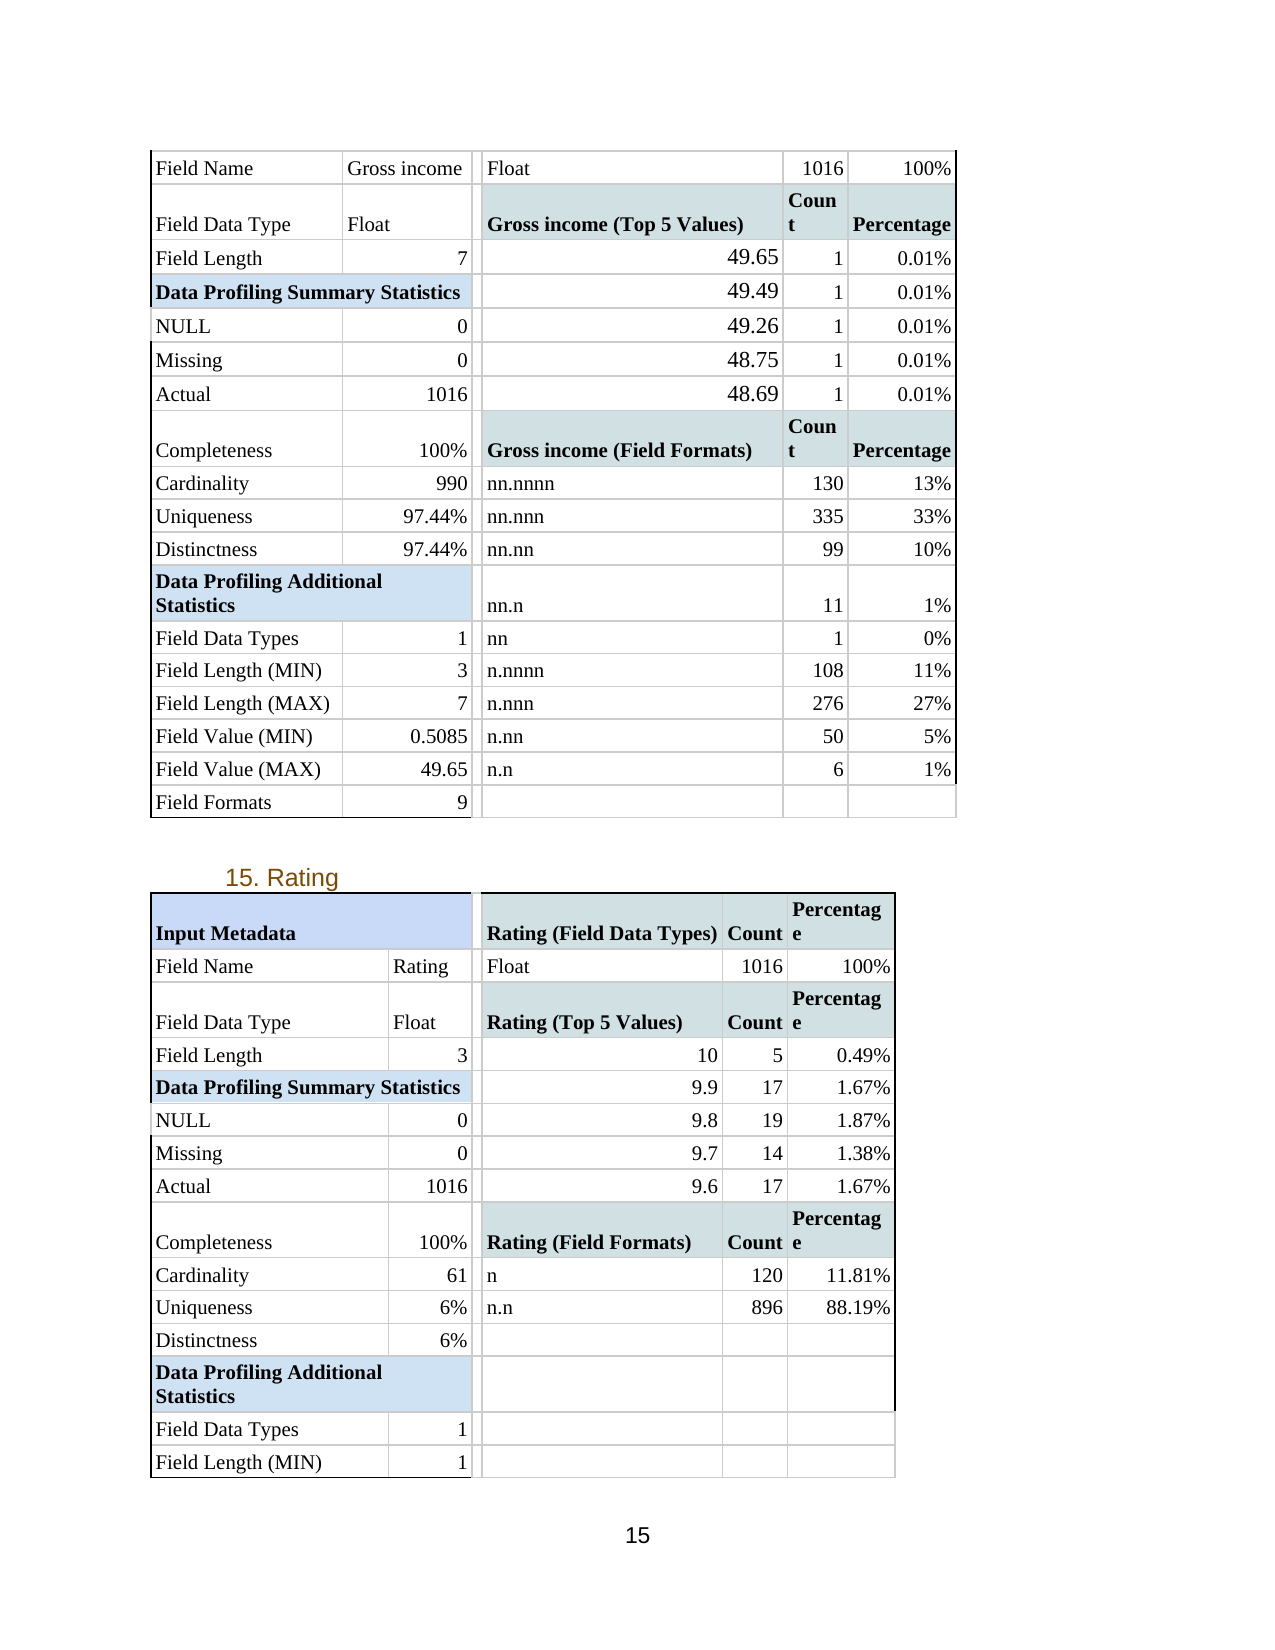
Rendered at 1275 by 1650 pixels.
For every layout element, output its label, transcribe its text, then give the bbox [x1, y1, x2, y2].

table_cell nn [483, 622, 782, 653]
table_cell 0 [389, 1104, 471, 1135]
table_cell 335 [784, 500, 847, 531]
table_cell [483, 1357, 722, 1411]
table_cell [473, 1170, 481, 1201]
table_cell Completeness [152, 411, 342, 466]
table_cell [473, 500, 481, 531]
table_cell n.n [483, 1291, 722, 1322]
table_cell 6 [784, 753, 847, 784]
table_cell [849, 786, 955, 817]
table_cell 6% [389, 1324, 471, 1355]
table_header Rating (Field Data Types) [483, 894, 722, 948]
table_cell [723, 1413, 787, 1444]
table_cell [473, 654, 481, 686]
table_cell 276 [784, 687, 847, 718]
table_cell Missing [152, 1137, 388, 1168]
table_cell [473, 753, 481, 784]
table_cell [473, 1104, 481, 1135]
table_cell [473, 309, 481, 341]
table_cell 19 [723, 1104, 787, 1135]
table_cell Uniqueness [152, 1291, 388, 1322]
table_cell 9.8 [483, 1104, 722, 1135]
table_cell 1016 [343, 377, 471, 409]
table_cell Data Profiling Additional Statistics [152, 566, 471, 620]
table_cell 0.49% [788, 1038, 894, 1070]
table_cell Rating (Top 5 Values) [483, 983, 722, 1037]
table_cell [473, 1203, 481, 1257]
table_cell [483, 1446, 722, 1477]
table_cell [473, 467, 481, 498]
table_cell 100% [849, 152, 955, 183]
table_cell 6% [389, 1291, 471, 1322]
table_cell 120 [723, 1258, 787, 1290]
table_cell [473, 622, 481, 653]
table_cell 0.01% [849, 377, 955, 409]
table_cell [483, 1324, 722, 1355]
table_cell 49.26 [483, 309, 782, 341]
table_cell [473, 1258, 481, 1290]
table_cell n.nnn [483, 687, 782, 718]
table_cell 1016 [723, 950, 787, 981]
table_cell Percentage [849, 185, 955, 239]
table_cell nn.nn [483, 533, 782, 564]
table_cell 50 [784, 720, 847, 751]
table_cell 1 [784, 622, 847, 653]
table_cell [788, 1357, 894, 1411]
table_cell Field Formats [152, 786, 342, 817]
subtitle 15. Rating [225, 863, 1125, 892]
table_cell [473, 950, 481, 981]
table_cell 7 [343, 240, 471, 273]
table_header [473, 894, 481, 948]
table_cell Percentage [788, 983, 894, 1037]
table_cell [473, 720, 481, 751]
table_cell [723, 1324, 787, 1355]
table_cell Distinctness [152, 533, 342, 564]
table_cell 100% [389, 1203, 471, 1257]
table_cell 1 [784, 275, 847, 307]
table_cell 1 [389, 1446, 471, 1477]
table_cell [473, 377, 481, 409]
table_cell 1.38% [788, 1137, 894, 1168]
table_cell 5 [723, 1038, 787, 1070]
table_cell 1016 [389, 1170, 471, 1201]
table_cell 990 [343, 467, 471, 498]
table_cell n.n [483, 753, 782, 784]
table_cell 61 [389, 1258, 471, 1290]
table_cell Actual [152, 377, 342, 409]
table_cell 9.7 [483, 1137, 722, 1168]
table_cell [473, 275, 481, 307]
table_cell 1016 [784, 152, 847, 183]
table_cell Rating [389, 950, 471, 981]
table_cell 33% [849, 500, 955, 531]
table_cell [788, 1413, 894, 1444]
table_cell Gross income (Top 5 Values) [483, 185, 782, 239]
table_cell 0.01% [849, 275, 955, 307]
table_cell 49.65 [343, 753, 471, 784]
table_cell 0 [343, 343, 471, 375]
table_cell Missing [152, 343, 342, 375]
table_cell Field Data Types [152, 622, 342, 653]
table_cell 11 [784, 566, 847, 620]
table_cell Float [343, 185, 471, 239]
table_cell [473, 1324, 481, 1355]
table_cell 130 [784, 467, 847, 498]
table_cell 3 [343, 654, 471, 686]
table_cell [473, 240, 481, 273]
table_header Count [723, 894, 787, 948]
table_cell n [483, 1258, 722, 1290]
table_cell [473, 1413, 481, 1444]
table_cell 9.9 [483, 1071, 722, 1102]
table_cell Field Length [152, 240, 342, 273]
table_cell Percentage [788, 1203, 894, 1257]
table_cell [483, 1413, 722, 1444]
table_cell [473, 1291, 481, 1322]
table_cell [473, 343, 481, 375]
table_cell [473, 185, 481, 239]
table_cell 1 [343, 622, 471, 653]
table_cell [473, 1038, 481, 1070]
table_cell 9 [343, 786, 471, 817]
table_cell Data Profiling Summary Statistics [152, 1071, 471, 1102]
table_cell Float [389, 983, 471, 1037]
table_cell 88.19% [788, 1291, 894, 1322]
table_cell [473, 1446, 481, 1477]
table_cell 49.49 [483, 275, 782, 307]
table_cell Field Name [152, 152, 342, 183]
table_cell Field Name [152, 950, 388, 981]
table_cell Field Length (MIN) [152, 654, 342, 686]
table_cell 17 [723, 1170, 787, 1201]
table_cell 1 [784, 309, 847, 341]
table_cell 97.44% [343, 533, 471, 564]
table_cell Field Value (MIN) [152, 720, 342, 751]
table_cell 11.81% [788, 1258, 894, 1290]
table_cell 1 [389, 1413, 471, 1444]
table_cell Gross income [343, 152, 471, 183]
table_cell 49.65 [483, 240, 782, 273]
table_cell 7 [343, 687, 471, 718]
table_cell 10% [849, 533, 955, 564]
table_cell 1.87% [788, 1104, 894, 1135]
table_cell NULL [152, 1104, 388, 1135]
table_cell 97.44% [343, 500, 471, 531]
table_cell 0 [389, 1137, 471, 1168]
table_cell 100% [343, 411, 471, 466]
table_cell [473, 566, 481, 620]
table_cell Count [723, 1203, 787, 1257]
table_cell 3 [389, 1038, 471, 1070]
table_cell [473, 1071, 481, 1102]
table_cell 11% [849, 654, 955, 686]
table_cell 9.6 [483, 1170, 722, 1201]
table_cell Field Length [152, 1038, 388, 1070]
table_cell Cardinality [152, 1258, 388, 1290]
table_cell 0.01% [849, 343, 955, 375]
table_cell Field Length (MIN) [152, 1446, 388, 1477]
table_cell Field Length (MAX) [152, 687, 342, 718]
table_cell [723, 1446, 787, 1477]
table_cell Gross income (Field Formats) [483, 411, 782, 466]
table_cell Data Profiling Additional Statistics [152, 1357, 471, 1411]
table_cell 0.01% [849, 240, 955, 273]
table_cell [473, 533, 481, 564]
table_cell Count [784, 185, 847, 239]
table_header Input Metadata [152, 894, 471, 948]
table_cell 0% [849, 622, 955, 653]
table_cell 1 [784, 240, 847, 273]
table_cell Rating (Field Formats) [483, 1203, 722, 1257]
table_cell 896 [723, 1291, 787, 1322]
table_cell Field Data Type [152, 983, 388, 1037]
table_cell [473, 786, 481, 817]
table_cell [473, 983, 481, 1037]
table_cell nn.nnn [483, 500, 782, 531]
table_cell 1% [849, 566, 955, 620]
table_cell [473, 152, 481, 183]
table_cell 108 [784, 654, 847, 686]
table_cell 0 [343, 309, 471, 341]
table_cell 100% [788, 950, 894, 981]
table_cell Float [483, 152, 782, 183]
table_cell Float [483, 950, 722, 981]
table_cell 1.67% [788, 1071, 894, 1102]
table_cell 1.67% [788, 1170, 894, 1201]
table_cell Completeness [152, 1203, 388, 1257]
table_cell 27% [849, 687, 955, 718]
table_cell nn.n [483, 566, 782, 620]
table_cell Percentage [849, 411, 955, 466]
table_cell 0.01% [849, 309, 955, 341]
table_cell 1 [784, 377, 847, 409]
table_cell NULL [152, 309, 342, 341]
table_cell [788, 1324, 894, 1355]
table_cell 48.75 [483, 343, 782, 375]
table_cell 5% [849, 720, 955, 751]
table_header Percentage [788, 894, 894, 948]
table_cell Count [784, 411, 847, 466]
table_cell [473, 411, 481, 466]
table_cell Field Value (MAX) [152, 753, 342, 784]
table_cell [723, 1357, 787, 1411]
table_cell Data Profiling Summary Statistics [152, 275, 471, 307]
table_cell n.nn [483, 720, 782, 751]
table_cell Count [723, 983, 787, 1037]
table_cell n.nnnn [483, 654, 782, 686]
table_cell 0.5085 [343, 720, 471, 751]
table_cell 1% [849, 753, 955, 784]
table_cell Distinctness [152, 1324, 388, 1355]
table_cell [473, 1137, 481, 1168]
table_cell nn.nnnn [483, 467, 782, 498]
table_cell 17 [723, 1071, 787, 1102]
table_cell Actual [152, 1170, 388, 1201]
table_cell Field Data Type [152, 185, 342, 239]
table_cell [473, 687, 481, 718]
table_cell [788, 1446, 894, 1477]
table_cell 10 [483, 1038, 722, 1070]
table_cell Cardinality [152, 467, 342, 498]
table_cell 13% [849, 467, 955, 498]
table_cell [483, 786, 782, 817]
table_cell Uniqueness [152, 500, 342, 531]
table_cell 1 [784, 343, 847, 375]
table_cell 48.69 [483, 377, 782, 409]
table_cell Field Data Types [152, 1413, 388, 1444]
table_cell [473, 1357, 481, 1411]
table_cell [784, 786, 847, 817]
table_cell 14 [723, 1137, 787, 1168]
table_cell 99 [784, 533, 847, 564]
